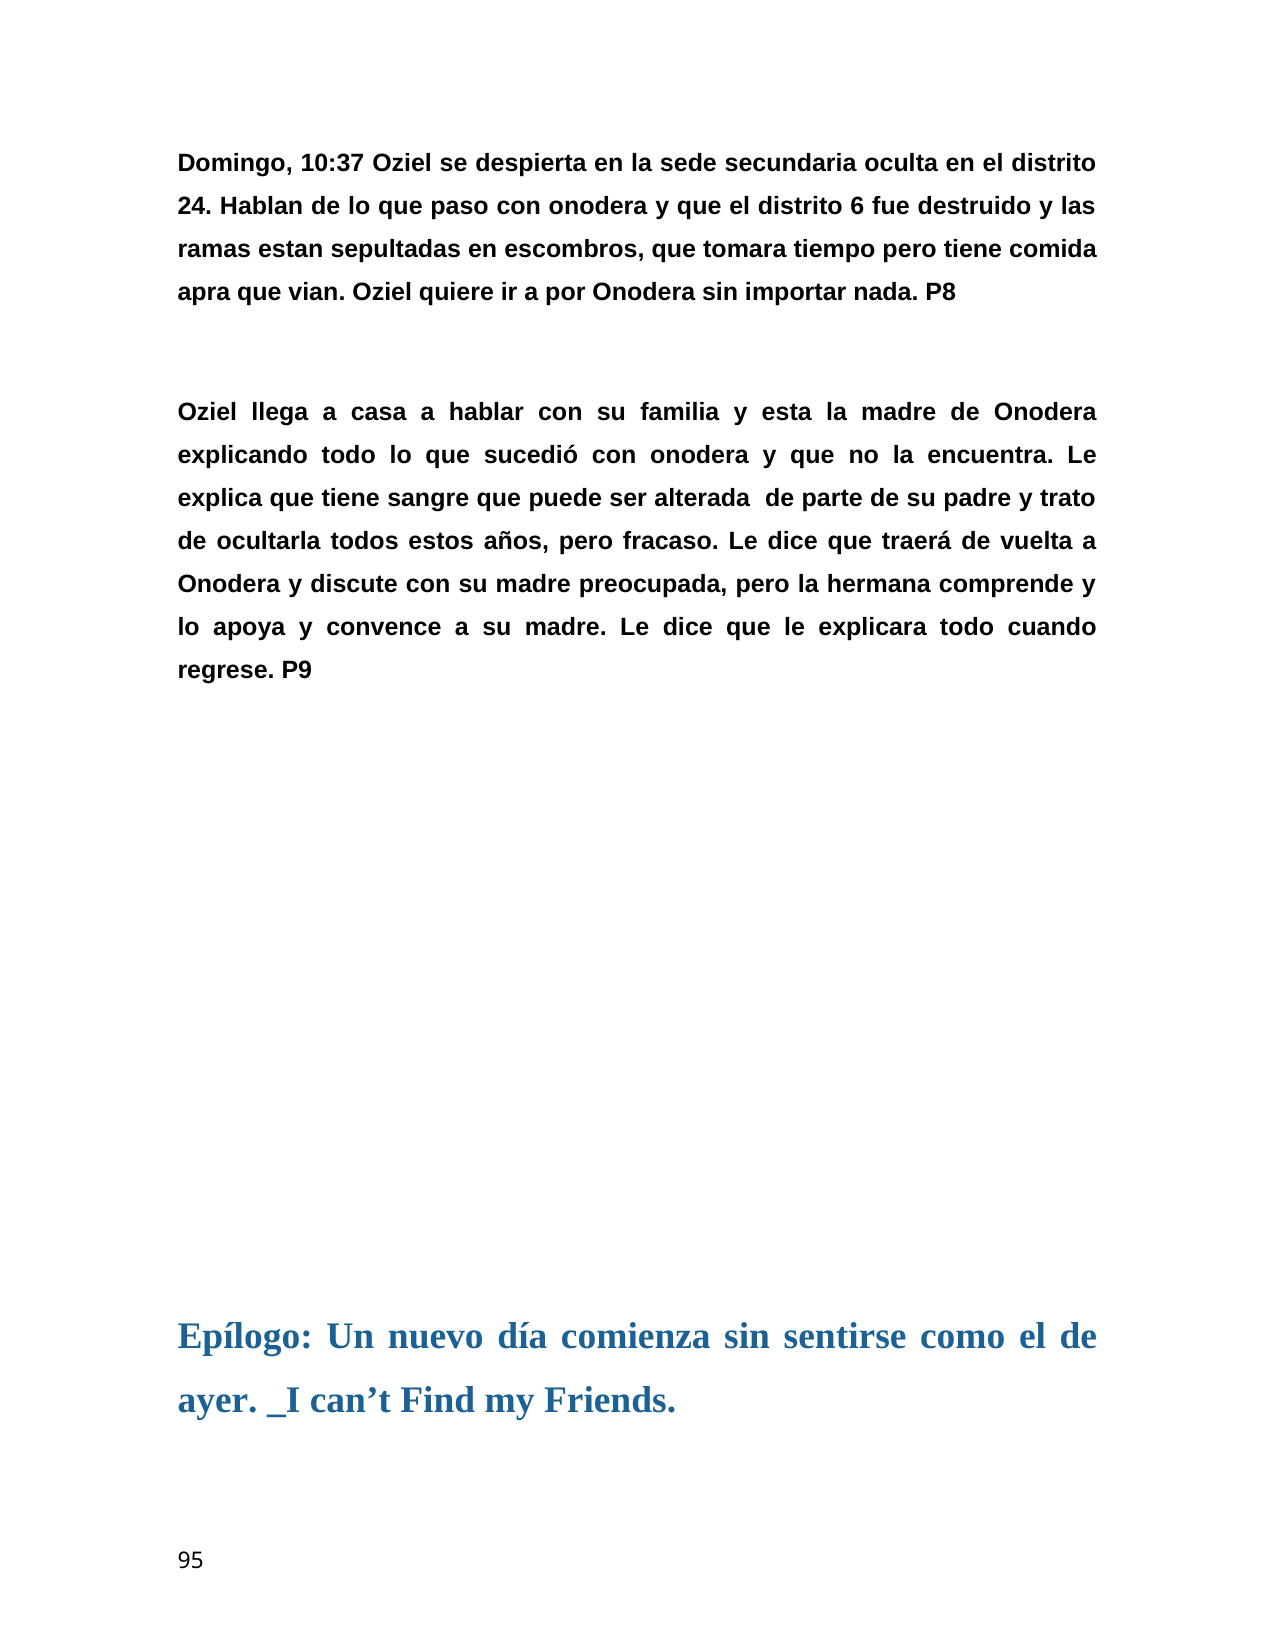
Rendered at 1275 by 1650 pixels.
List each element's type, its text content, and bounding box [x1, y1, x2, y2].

text Oziel llega a casa a hablar con su familia y esta la madre de Onodera explicando todo lo que sucedió con onodera y que no la encuentra. Le explica que tiene sangre que puede ser alterada de parte de su padre y trato de ocultarla todos estos años, pero fracaso. Le dice que traerá de vuelta a Onodera y discute con su madre preocupada, pero la hermana comprende y lo apoya y convence a su madre. Le dice que le explicara todo cuando regrese. P9 [177, 397, 1098, 684]
text Epílogo: Un nuevo día comienza sin sentirse como el de ayer. _I can’t Find my Friends. [177, 1313, 1098, 1421]
text Domingo, 10:37 Oziel se despierta en la sede secundaria oculta en el distrito 24. Hablan de lo que paso con onodera y que el distrito 6 fue destruido y las ramas estan sepultadas en escombros, que tomara tiempo pero tiene comida apra que vian. Oziel quiere ir a por Onodera sin importar nada. P8 [177, 148, 1098, 306]
